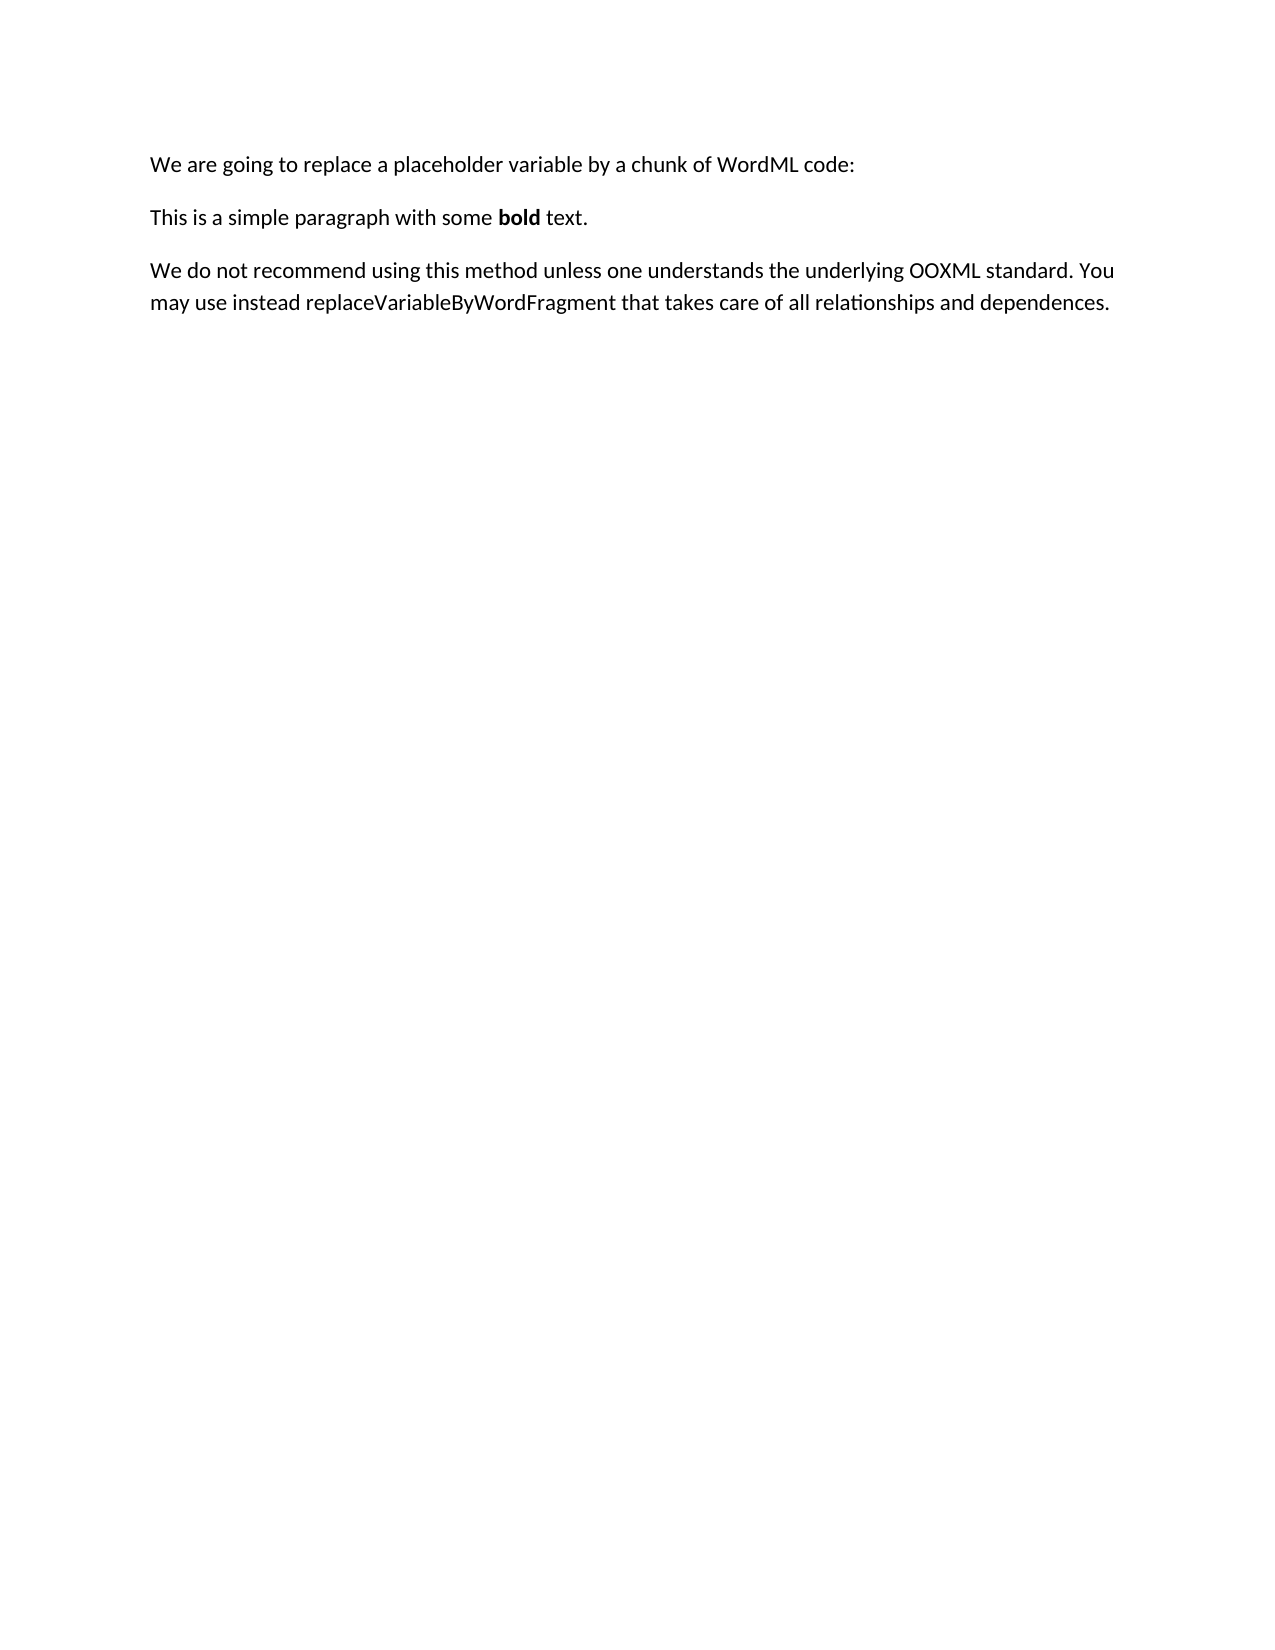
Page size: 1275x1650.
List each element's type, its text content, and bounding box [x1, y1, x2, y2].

text This is a simple paragraph with some bold text. [150, 203, 1125, 231]
text We are going to replace a placeholder variable by a chunk of WordML code: [150, 150, 1125, 178]
text We do not recommend using this method unless one understands the underlying OOXML standard. You may use instead replaceVariableByWordFragment that takes care of all relationships and dependences. [150, 256, 1125, 316]
